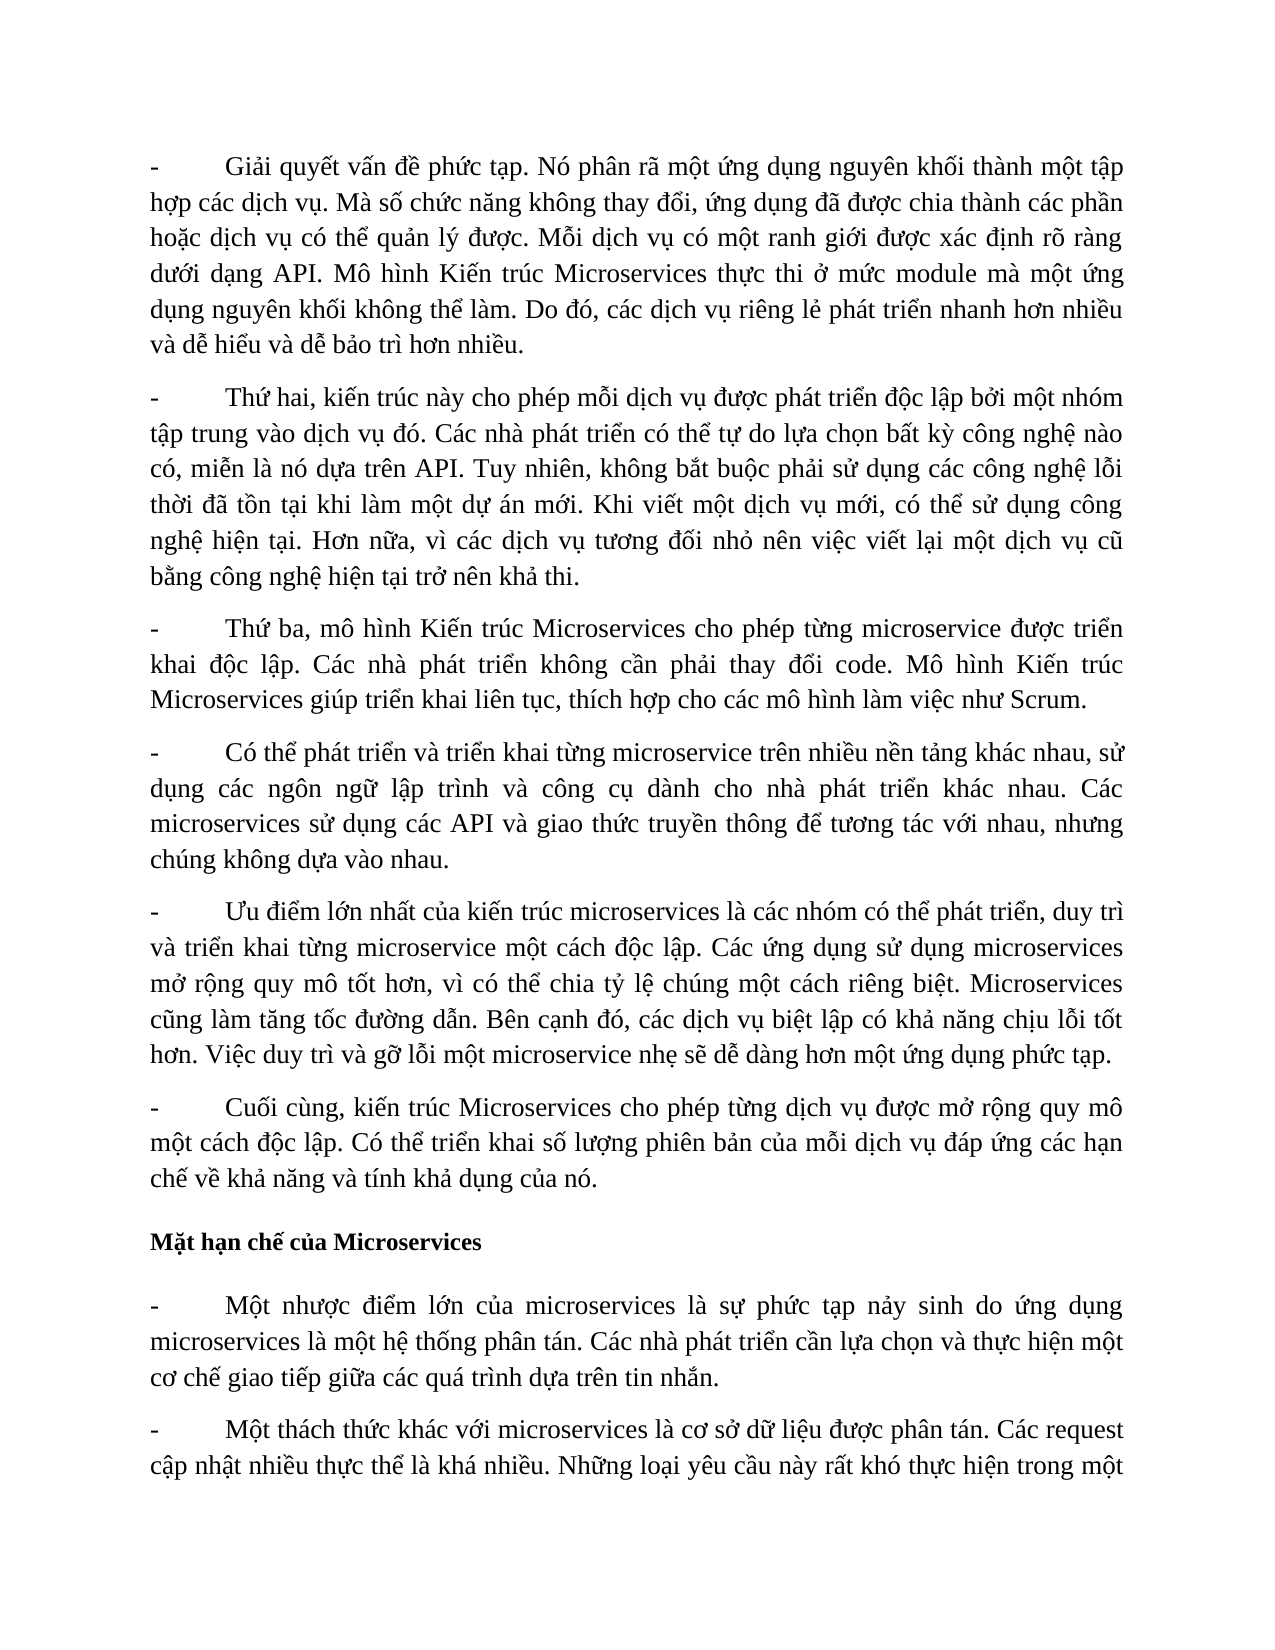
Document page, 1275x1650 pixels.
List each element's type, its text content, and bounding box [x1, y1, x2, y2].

text - Cuối cùng, kiến trúc Microservices cho phép từng dịch vụ được mở rộng quy mô một cách độc lập. Có thể triển khai số lượng phiên bản của mỗi dịch vụ đáp ứng các hạn chế về khả năng và tính khả dụng của nó. [150, 1091, 1125, 1193]
text - Giải quyết vấn đề phức tạp. Nó phân rã một ứng dụng nguyên khối thành một tập hợp các dịch vụ. Mà số chức năng không thay đổi, ứng dụng đã được chia thành các phần hoặc dịch vụ có thể quản lý được. Mỗi dịch vụ có một ranh giới được xác định rõ ràng dưới dạng API. Mô hình Kiến trúc Microservices thực thi ở mức module mà một ứng dụng nguyên khối không thể làm. Do đó, các dịch vụ riêng lẻ phát triển nhanh hơn nhiều và dễ hiểu và dễ bảo trì hơn nhiều. [150, 150, 1125, 360]
text - Một nhược điểm lớn của microservices là sự phức tạp nảy sinh do ứng dụng microservices là một hệ thống phân tán. Các nhà phát triển cần lựa chọn và thực hiện một cơ chế giao tiếp giữa các quá trình dựa trên tin nhắn. [150, 1289, 1125, 1392]
text - Thứ ba, mô hình Kiến trúc Microservices cho phép từng microservice được triển khai độc lập. Các nhà phát triển không cần phải thay đổi code. Mô hình Kiến trúc Microservices giúp triển khai liên tục, thích hợp cho các mô hình làm việc như Scrum. [150, 612, 1125, 715]
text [150, 1413, 1125, 1480]
text - Có thể phát triển và triển khai từng microservice trên nhiều nền tảng khác nhau, sử dụng các ngôn ngữ lập trình và công cụ dành cho nhà phát triển khác nhau. Các microservices sử dụng các API và giao thức truyền thông để tương tác với nhau, nhưng chúng không dựa vào nhau. [150, 736, 1125, 874]
text - Thứ hai, kiến trúc này cho phép mỗi dịch vụ được phát triển độc lập bởi một nhóm tập trung vào dịch vụ đó. Các nhà phát triển có thể tự do lựa chọn bất kỳ công nghệ nào có, miễn là nó dựa trên API. Tuy nhiên, không bắt buộc phải sử dụng các công nghệ lỗi thời đã tồn tại khi làm một dự án mới. Khi viết một dịch vụ mới, có thể sử dụng công nghệ hiện tại. Hơn nữa, vì các dịch vụ tương đối nhỏ nên việc viết lại một dịch vụ cũ bằng công nghệ hiện tại trở nên khả thi. [150, 381, 1125, 591]
text - Ưu điểm lớn nhất của kiến ​​trúc microservices là các nhóm có thể phát triển, duy trì và triển khai từng microservice một cách độc lập. Các ứng dụng sử dụng microservices mở rộng quy mô tốt hơn, vì có thể chia tỷ lệ chúng một cách riêng biệt. Microservices cũng làm tăng tốc đường dẫn. Bên cạnh đó, các dịch vụ biệt lập có khả năng chịu lỗi tốt hơn. Việc duy trì và gỡ lỗi một microservice nhẹ sẽ dễ dàng hơn một ứng dụng phức tạp. [150, 896, 1125, 1069]
subtitle Mặt hạn chế của Microservices [150, 1227, 1125, 1256]
